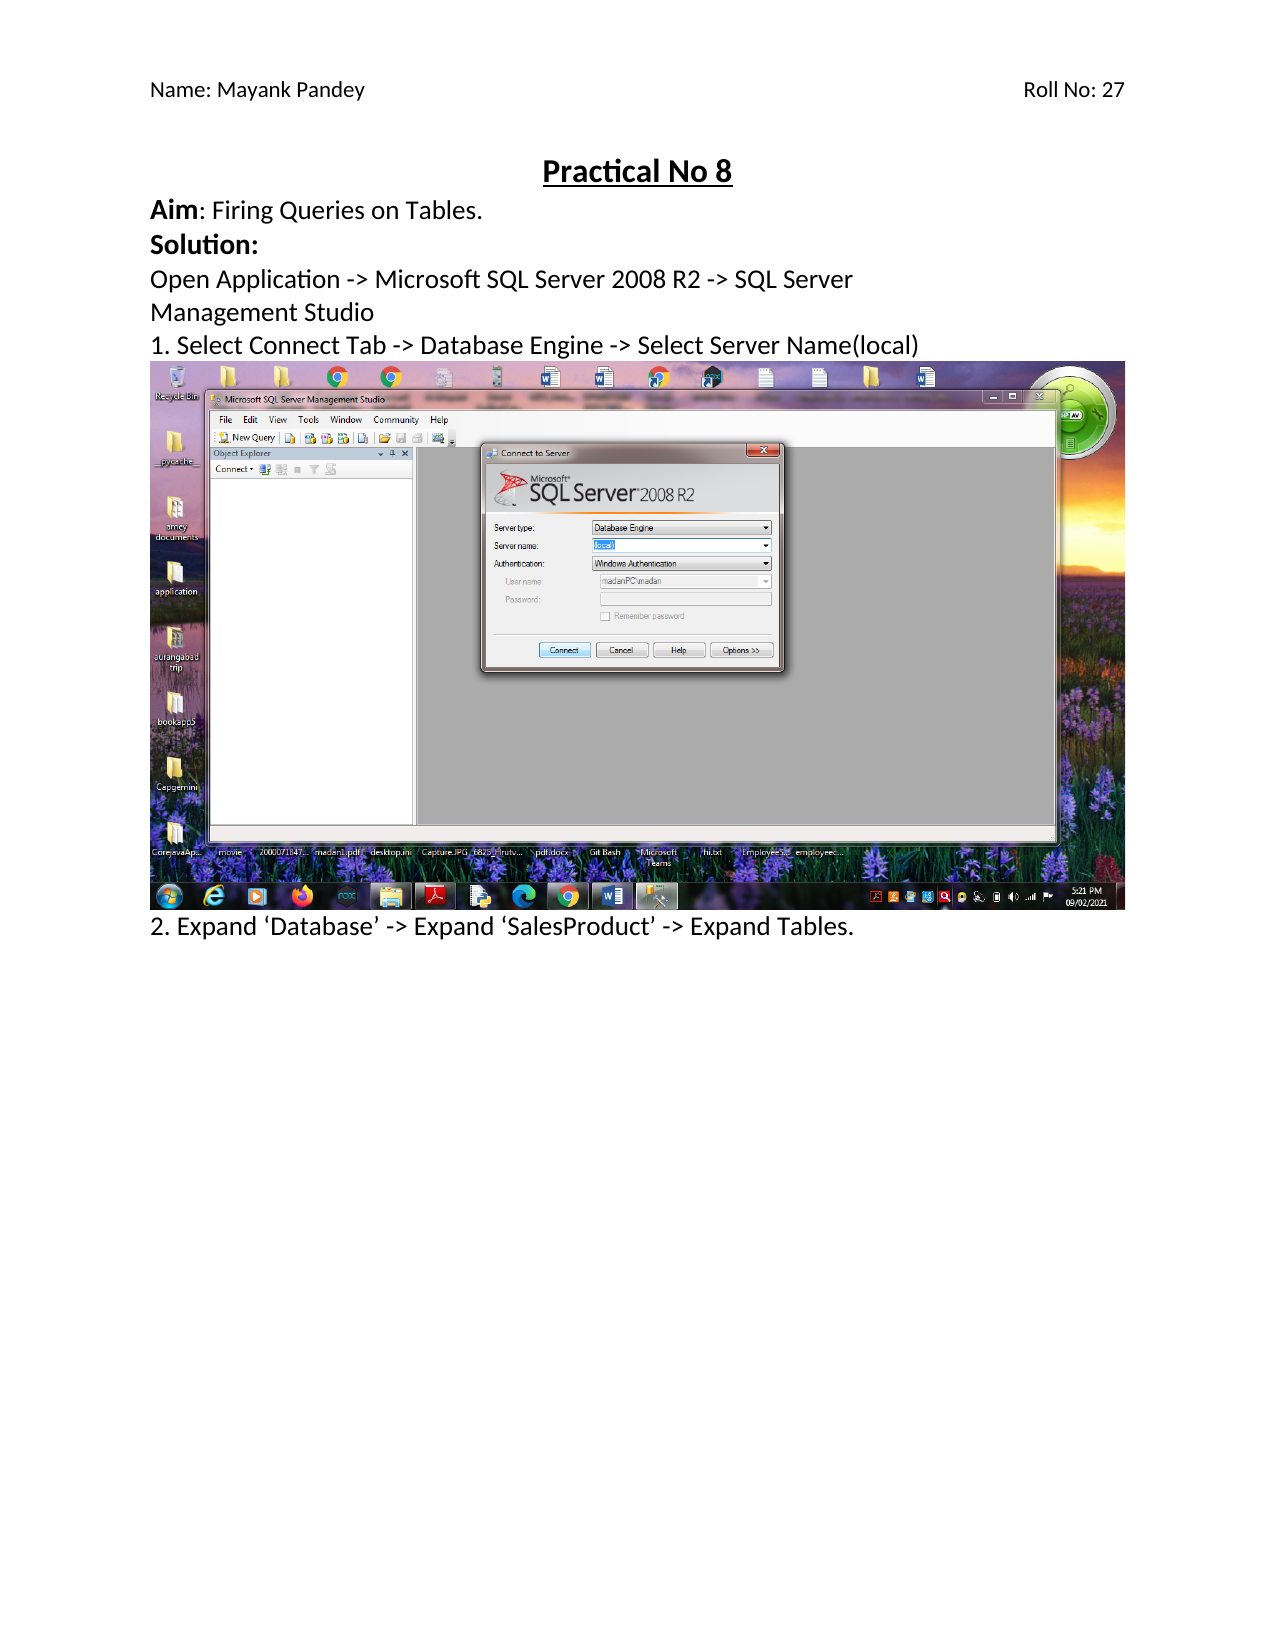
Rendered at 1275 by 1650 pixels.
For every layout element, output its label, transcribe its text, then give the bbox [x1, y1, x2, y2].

text 1. Select Connect Tab -> Database Engine -> Select Server Name(local) [150, 328, 1125, 361]
picture [150, 361, 1125, 910]
text 2. Expand ‘Database’ -> Expand ‘SalesProduct’ -> Expand Tables. [150, 910, 1125, 942]
text Practical No 8 [150, 150, 1125, 191]
text Solution: [150, 226, 1125, 262]
text Management Studio [150, 295, 1125, 328]
text Aim: Firing Queries on Tables. [150, 191, 1125, 226]
text Open Application -> Microsoft SQL Server 2008 R2 -> SQL Server [150, 262, 1125, 295]
